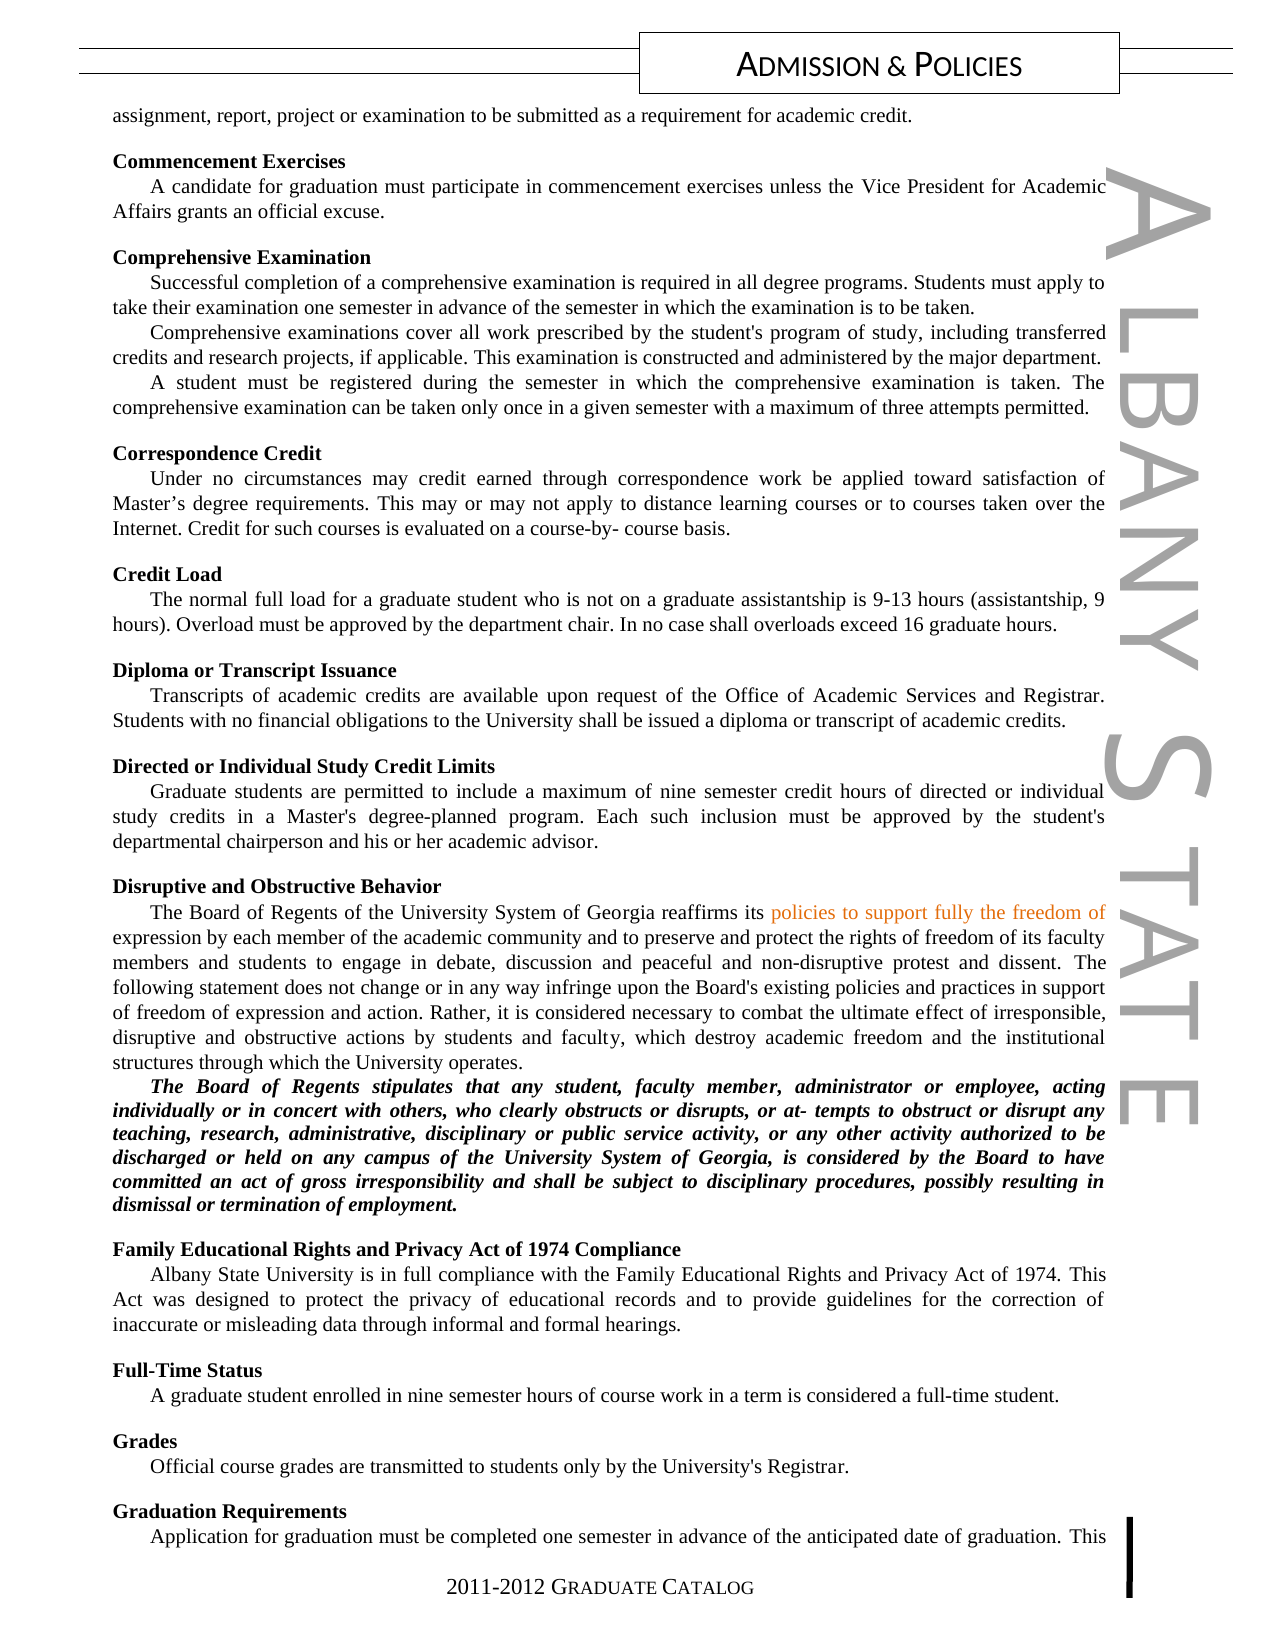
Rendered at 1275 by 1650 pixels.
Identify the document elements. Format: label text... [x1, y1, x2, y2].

text A student must be registered during the semester in which the comprehensive examination is taken. The comprehensive examination can be taken only once in a given semester with a maximum of three attempts permitted. [112, 370, 1106, 419]
text Graduate students are permitted to include a maximum of nine semester credit hours of directed or individual study credits in a Master's degree-planned program. Each such inclusion must be approved by the student's departmental chairperson and his or her academic advisor. [112, 779, 1106, 853]
text Official course grades are transmitted to students only by the University's Registrar. [112, 1454, 1106, 1478]
text The normal full load for a graduate student who is not on a graduate assistantship is 9-13 hours (assistantship, 9 hours). Overload must be approved by the department chair. In no case shall overloads exceed 16 graduate hours. [112, 587, 1106, 636]
subtitle Graduation Requirements [75, 1499, 1125, 1523]
subtitle Credit Load [75, 562, 1125, 586]
subtitle Diploma or Transcript Issuance [75, 658, 1125, 682]
subtitle Comprehensive Examination [75, 245, 1125, 269]
text Under no circumstances may credit earned through correspondence work be applied toward satisfaction of Master’s degree requirements. This may or may not apply to distance learning courses or to courses taken over the Internet. Credit for such courses is evaluated on a course-by- course basis. [112, 466, 1106, 540]
text A graduate student enrolled in nine semester hours of course work in a term is considered a full-time student. [112, 1383, 1106, 1407]
text The Board of Regents of the University System of Georgia reaffirms its policies to support fully the freedom of expression by each member of the academic community and to preserve and protect the rights of freedom of its faculty members and students to engage in debate, discussion and peaceful and non-disruptive protest and dissent. The following statement does not change or in any way infringe upon the Board's existing policies and practices in support of freedom of expression and action. Rather, it is considered necessary to combat the ultimate effect of irresponsible, disruptive and obstructive actions by students and faculty, which destroy academic freedom and the institutional structures through which the University operates. [112, 899, 1106, 1074]
subtitle Commencement Exercises [75, 149, 1125, 173]
subtitle Family Educational Rights and Privacy Act of 1974 Compliance [75, 1237, 1125, 1261]
text Albany State University is in full compliance with the Family Educational Rights and Privacy Act of 1974. This Act was designed to protect the privacy of educational records and to provide guidelines for the correction of inaccurate or misleading data through informal and formal hearings. [112, 1262, 1106, 1336]
text A candidate for graduation must participate in commencement exercises unless the Vice President for Academic Affairs grants an official excuse. [112, 174, 1106, 223]
subtitle Grades [75, 1429, 1125, 1453]
subtitle Disruptive and Obstructive Behavior [75, 874, 1125, 898]
text The Board of Regents stipulates that any student, faculty member, administrator or employee, acting individually or in concert with others, who clearly obstructs or disrupts, or at- tempts to obstruct or disrupt any teaching, research, administrative, disciplinary or public service activity, or any other activity authorized to be discharged or held on any campus of the University System of Georgia, is considered by the Board to have committed an act of gross irresponsibility and shall be subject to disciplinary procedures, possibly resulting in dismissal or termination of employment. [112, 1074, 1106, 1216]
text Successful completion of a comprehensive examination is required in all degree programs. Students must apply to take their examination one semester in advance of the semester in which the examination is to be taken. [112, 270, 1106, 319]
text Transcripts of academic credits are available upon request of the Office of Academic Services and Registrar. Students with no financial obligations to the University shall be issued a diploma or transcript of academic credits. [112, 683, 1106, 732]
text Comprehensive examinations cover all work prescribed by the student's program of study, including transferred credits and research projects, if applicable. This examination is constructed and administered by the major department. [112, 320, 1106, 369]
subtitle Correspondence Credit [75, 441, 1125, 465]
subtitle Directed or Individual Study Credit Limits [75, 753, 1125, 778]
subtitle Full-Time Status [75, 1358, 1125, 1382]
